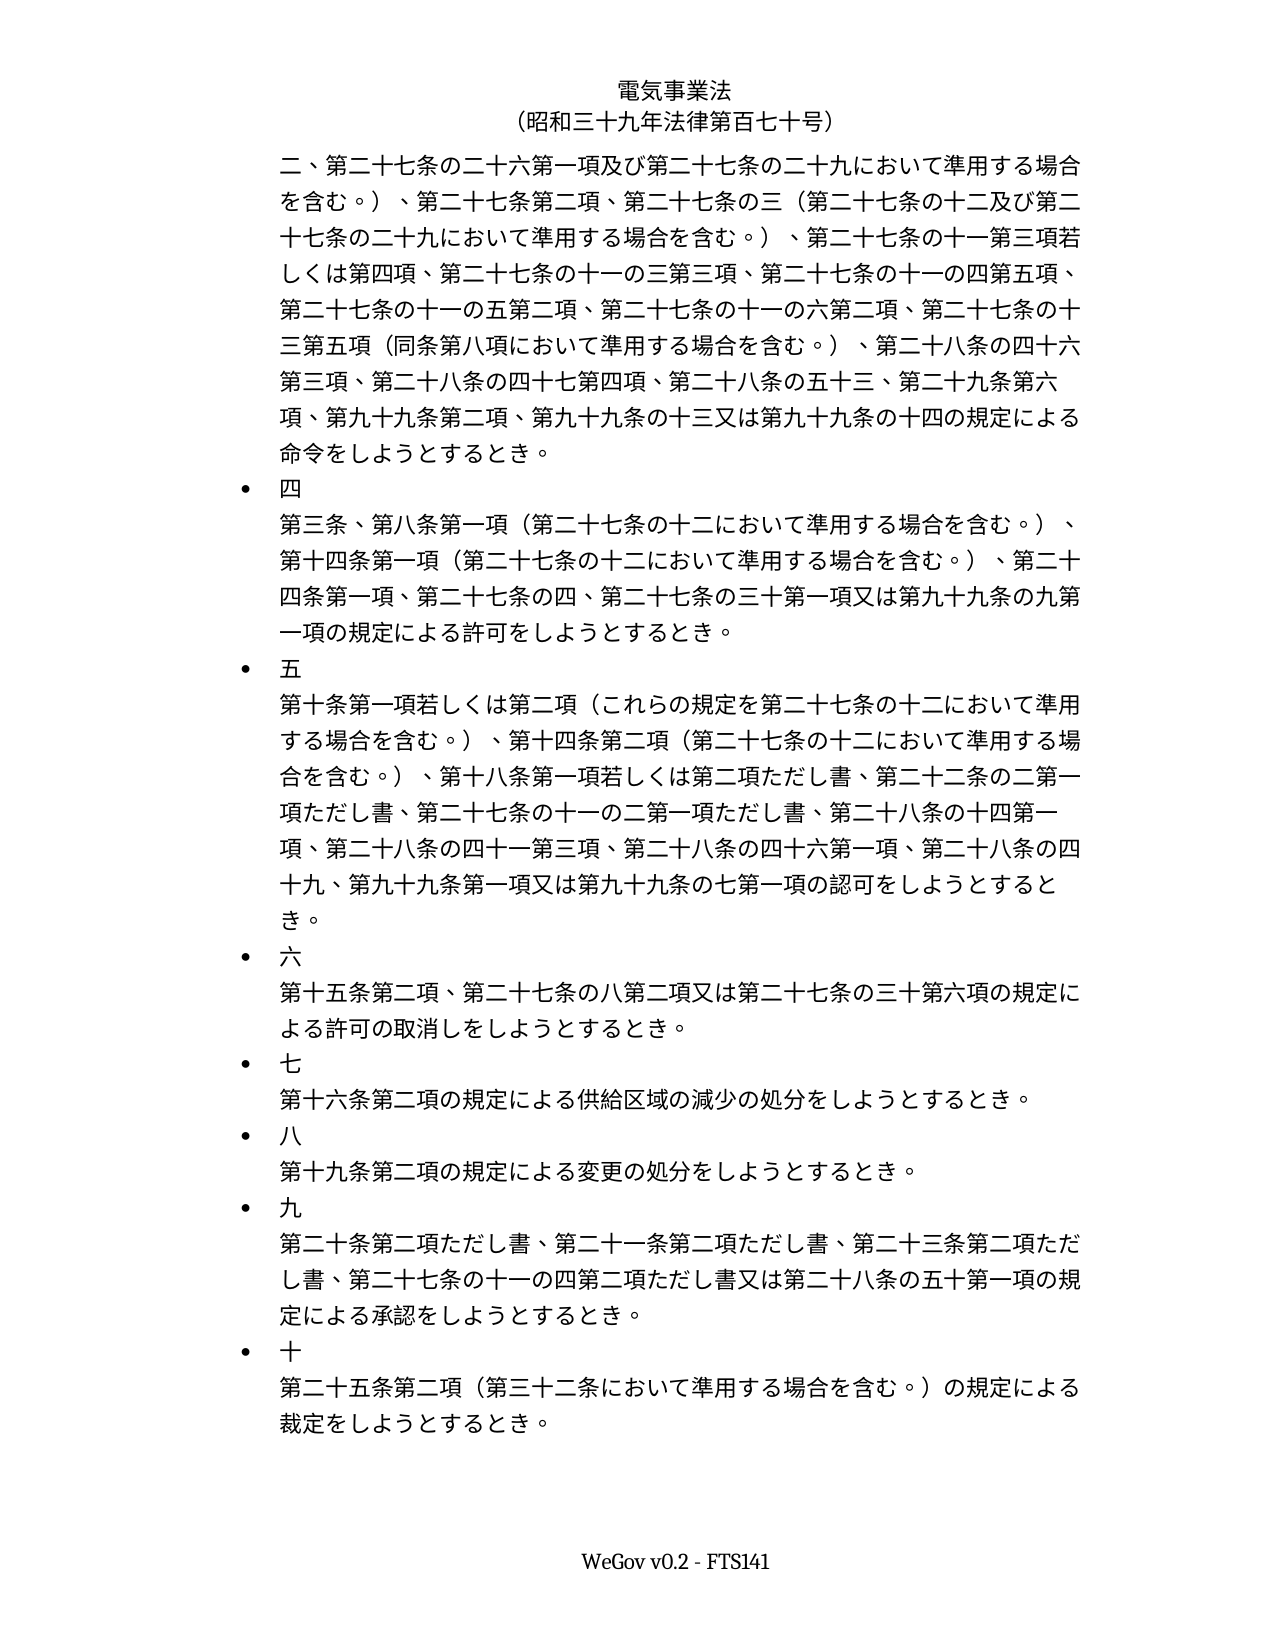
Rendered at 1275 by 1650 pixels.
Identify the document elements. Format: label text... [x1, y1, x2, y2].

list 八 第十九条第二項の規定による変更の処分をしようとするとき。 [242, 1120, 1087, 1187]
list 七 第十六条第二項の規定による供給区域の減少の処分をしようとするとき。 [242, 1048, 1087, 1116]
list 四 第三条、第八条第一項（第二十七条の十二において準用する場合を含む。）、第十四条第一項（第二十七条の十二において準用する場合を含む。）、第二十四条第一項、第二十七条の四、第二十七条の三十第一項又は第九十九条の九第一項の規定による許可をしようとするとき。 [242, 473, 1087, 648]
list 十 第二十五条第二項（第三十二条において準用する場合を含む。）の規定による裁定をしようとするとき。 [242, 1336, 1087, 1439]
list 六 第十五条第二項、第二十七条の八第二項又は第二十七条の三十第六項の規定による許可の取消しをしようとするとき。 [242, 941, 1087, 1044]
list 五 第十条第一項若しくは第二項（これらの規定を第二十七条の十二において準用する場合を含む。）、第十四条第二項（第二十七条の十二において準用する場合を含む。）、第十八条第一項若しくは第二項ただし書、第二十二条の二第一項ただし書、第二十七条の十一の二第一項ただし書、第二十八条の十四第一項、第二十八条の四十一第三項、第二十八条の四十六第一項、第二十八条の四十九、第九十九条第一項又は第九十九条の七第一項の認可をしようとするとき。 [242, 653, 1087, 936]
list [242, 150, 1087, 469]
list 九 第二十条第二項ただし書、第二十一条第二項ただし書、第二十三条第二項ただし書、第二十七条の十一の四第二項ただし書又は第二十八条の五十第一項の規定による承認をしようとするとき。 [242, 1192, 1087, 1331]
